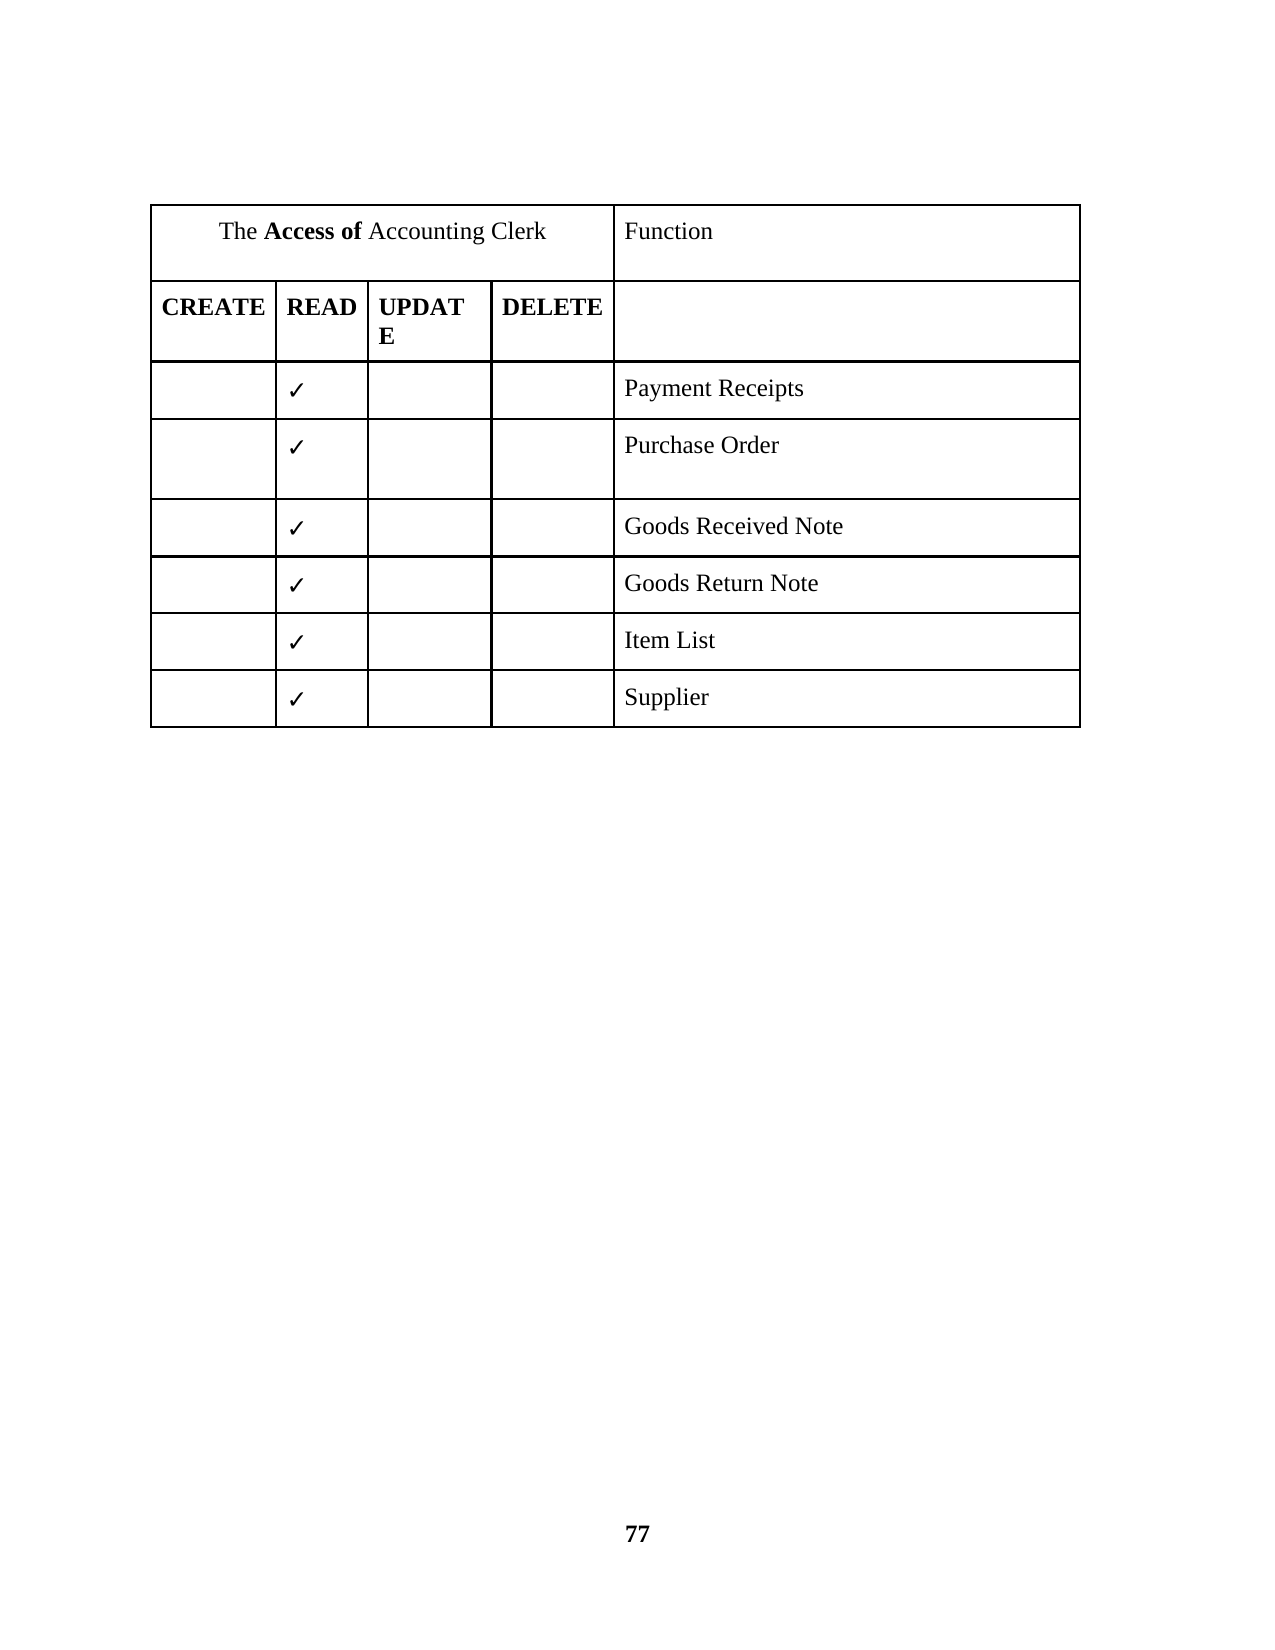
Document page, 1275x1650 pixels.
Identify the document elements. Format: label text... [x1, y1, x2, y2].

table_cell UPDATE [369, 282, 490, 360]
table_cell [493, 500, 613, 555]
table_cell [493, 558, 613, 612]
table_cell [152, 500, 275, 555]
table_cell [152, 558, 275, 612]
table_cell ✓ [277, 671, 367, 726]
table_cell Goods Return Note [615, 558, 1079, 612]
table_cell [493, 671, 613, 726]
table_header The Access of Accounting Clerk [152, 206, 613, 280]
table_cell [369, 420, 490, 498]
table_cell [369, 363, 490, 417]
table_cell ✓ [277, 614, 367, 669]
table_cell ✓ [277, 420, 367, 498]
table_cell [615, 282, 1079, 360]
table_cell [152, 671, 275, 726]
table_cell Item List [615, 614, 1079, 669]
table_cell ✓ [277, 500, 367, 555]
table_cell [152, 363, 275, 417]
table_cell [152, 614, 275, 669]
table_header Function [615, 206, 1079, 280]
table_cell [493, 363, 613, 417]
table_cell Supplier [615, 671, 1079, 726]
table_cell ✓ [277, 363, 367, 417]
table_cell [369, 614, 490, 669]
table_cell Payment Receipts [615, 363, 1079, 417]
table_cell Goods Received Note [615, 500, 1079, 555]
table_cell ✓ [277, 558, 367, 612]
table_cell [493, 614, 613, 669]
table_cell DELETE [493, 282, 613, 360]
table_cell [493, 420, 613, 498]
table_cell [369, 558, 490, 612]
table_cell [369, 500, 490, 555]
table_cell [369, 671, 490, 726]
table_cell [152, 420, 275, 498]
table_cell CREATE [152, 282, 275, 360]
table_cell READ [277, 282, 367, 360]
table_cell Purchase Order [615, 420, 1079, 498]
